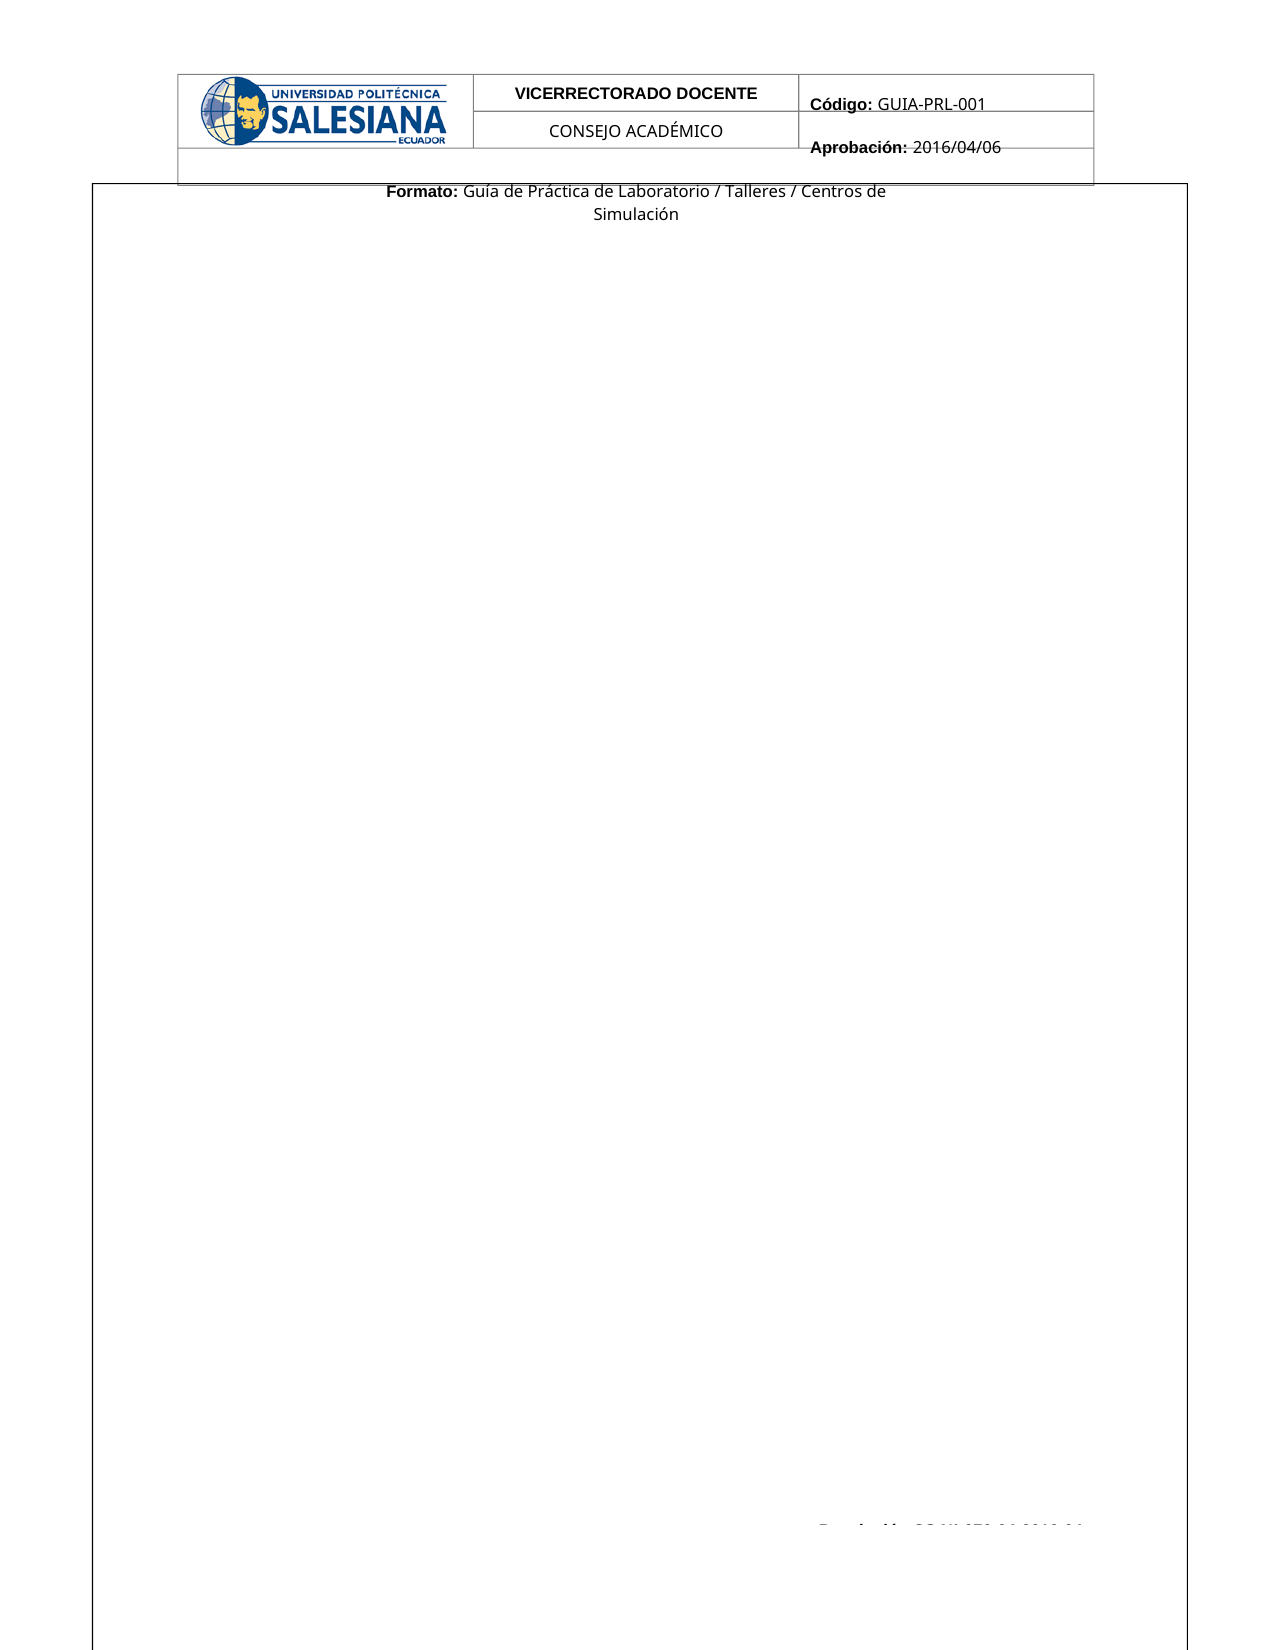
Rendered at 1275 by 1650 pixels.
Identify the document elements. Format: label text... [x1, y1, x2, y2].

text Código: GUIA-PRL-001 [810, 92, 1200, 115]
picture [200, 76, 447, 146]
text VICERRECTORADO DOCENTE [514, 83, 758, 103]
text CONSEJO ACADÉMICO [514, 120, 758, 143]
text Aprobación: 2016/04/06 [810, 135, 1200, 158]
text Formato: Guía de Práctica de Laboratorio / Talleres / Centros de Simulación [351, 179, 921, 225]
